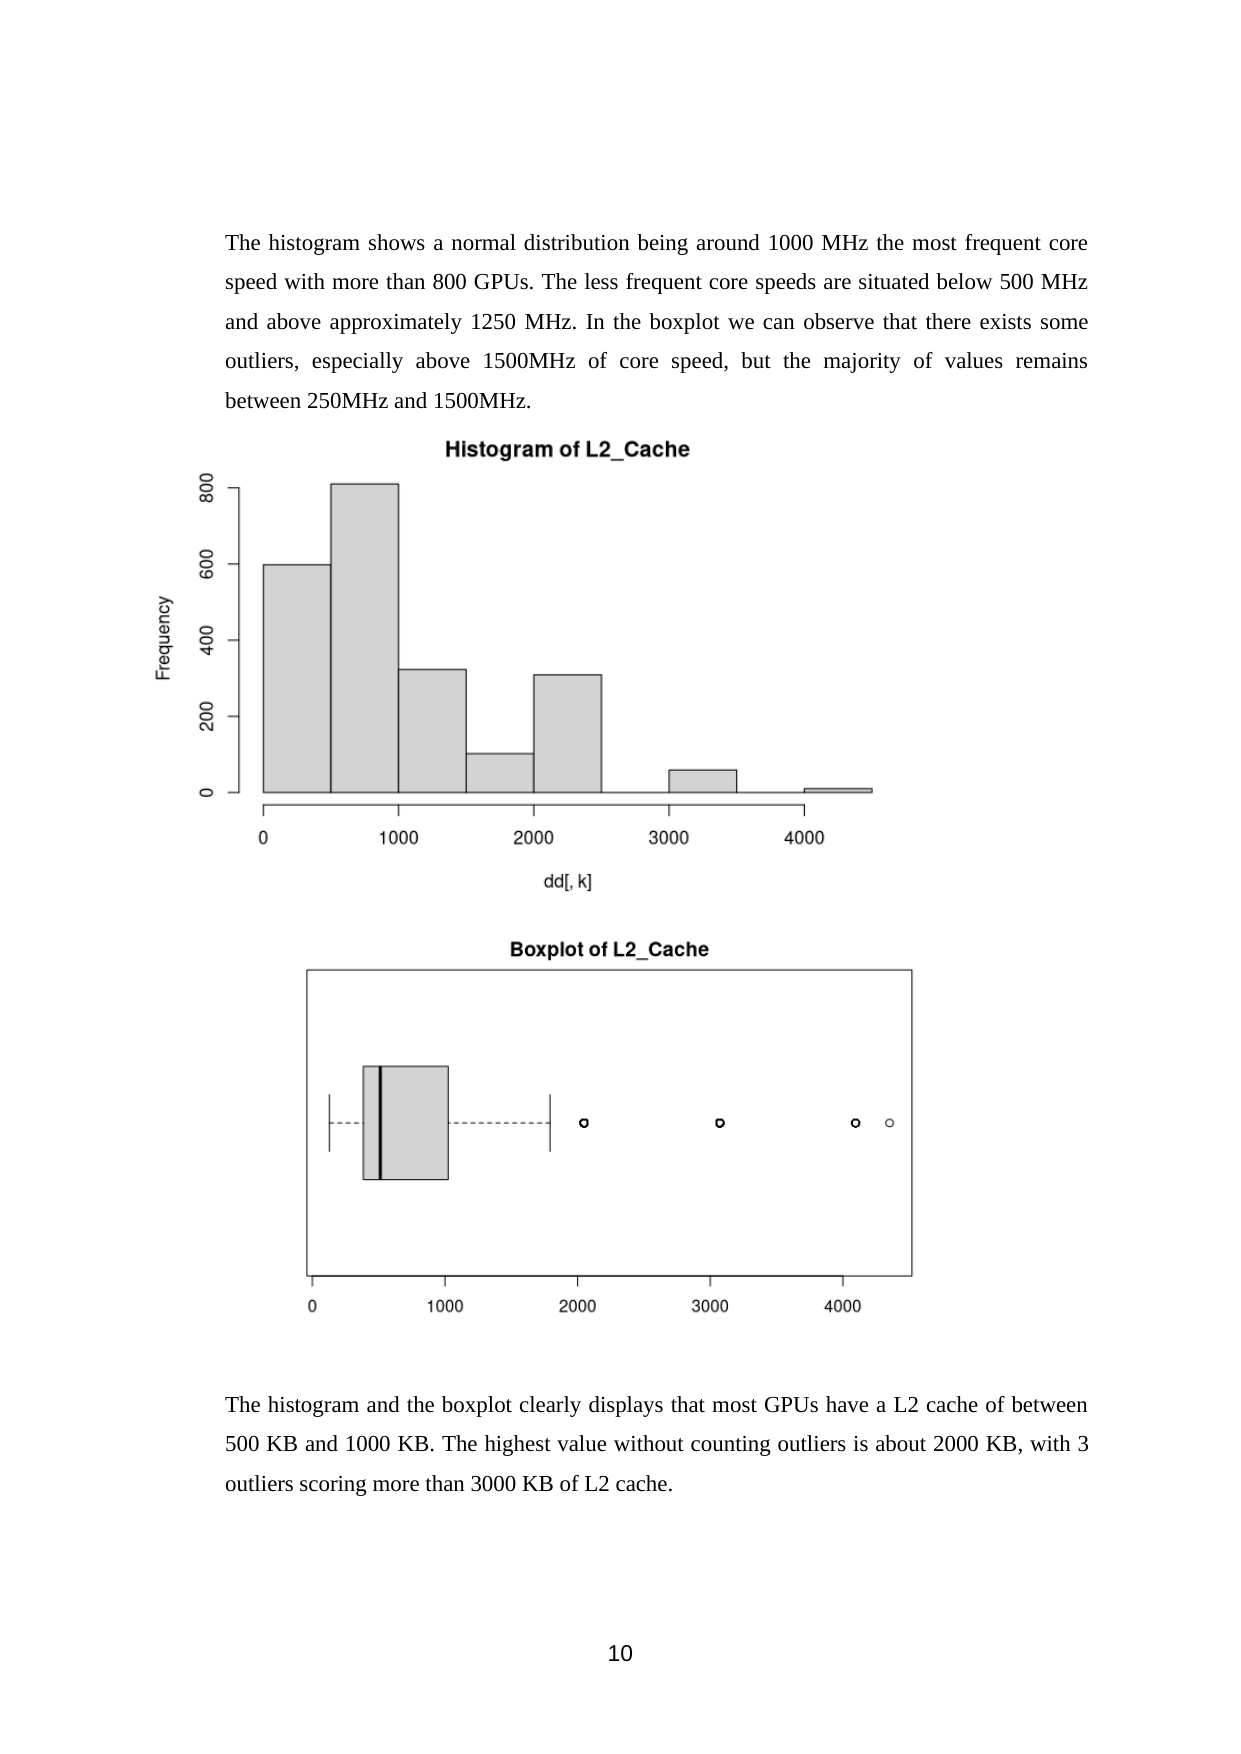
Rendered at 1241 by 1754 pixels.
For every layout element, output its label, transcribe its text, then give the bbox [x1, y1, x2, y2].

picture [225, 928, 954, 1378]
text The histogram and the boxplot clearly displays that most GPUs have a L2 cache of between 500 KB and 1000 KB. The highest value without counting outliers is about 2000 KB, with 3 outliers scoring more than 3000 KB of L2 cache. [225, 1391, 1090, 1496]
picture [150, 426, 942, 916]
text The histogram shows a normal distribution being around 1000 MHz the most frequent core speed with more than 800 GPUs. The less frequent core speeds are situated below 500 MHz and above approximately 1250 MHz. In the boxplot we can observe that there exists some outliers, especially above 1500MHz of core speed, but the majority of values remains between 250MHz and 1500MHz. [225, 229, 1090, 413]
